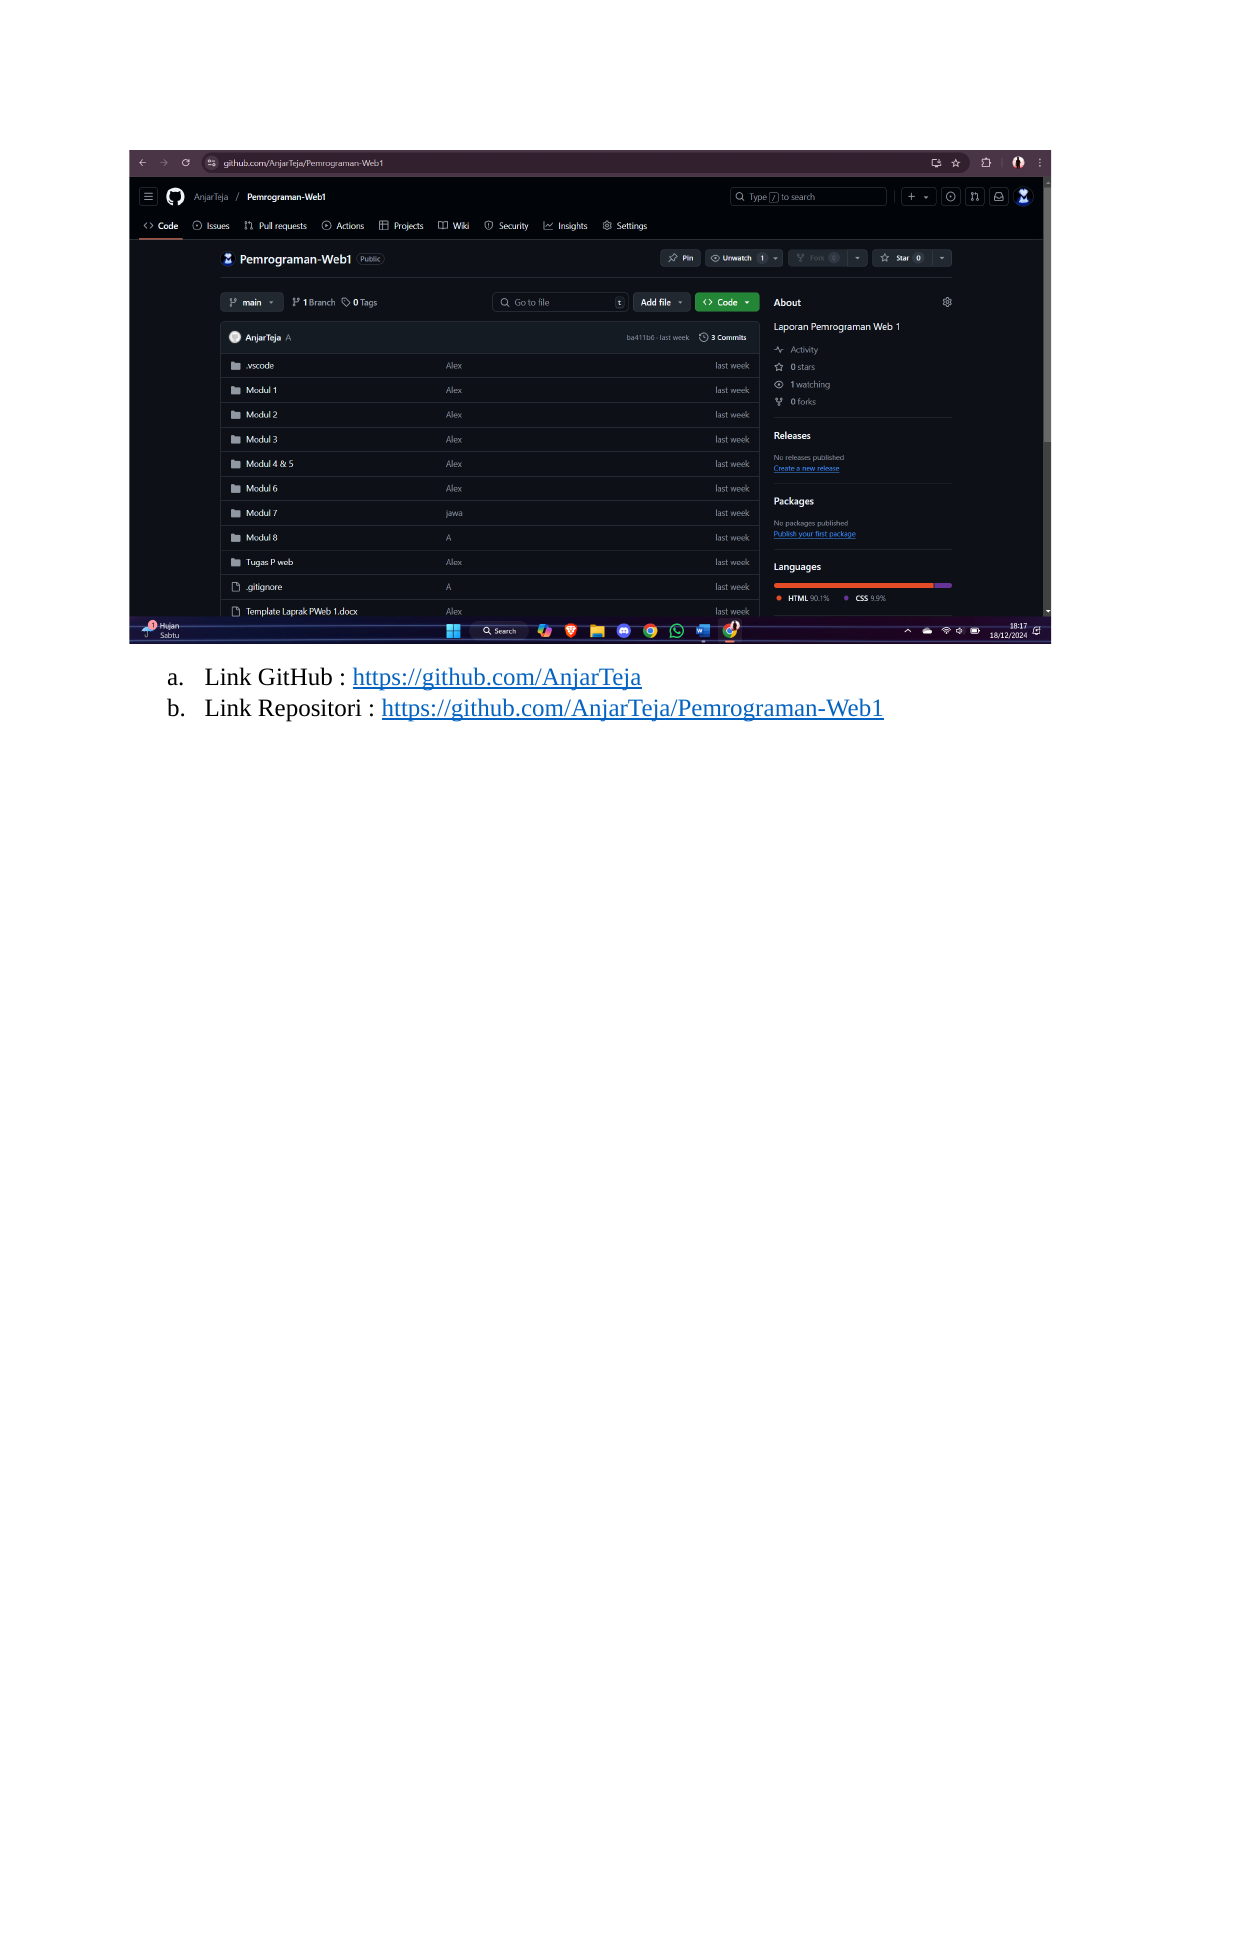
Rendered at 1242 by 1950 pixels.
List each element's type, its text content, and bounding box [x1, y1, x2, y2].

list Link Repositori : https://github.com/AnjarTeja/Pemrograman-Web1 [167, 693, 1051, 722]
picture [129, 150, 1052, 644]
list Link GitHub : https://github.com/AnjarTeja [167, 662, 1051, 691]
